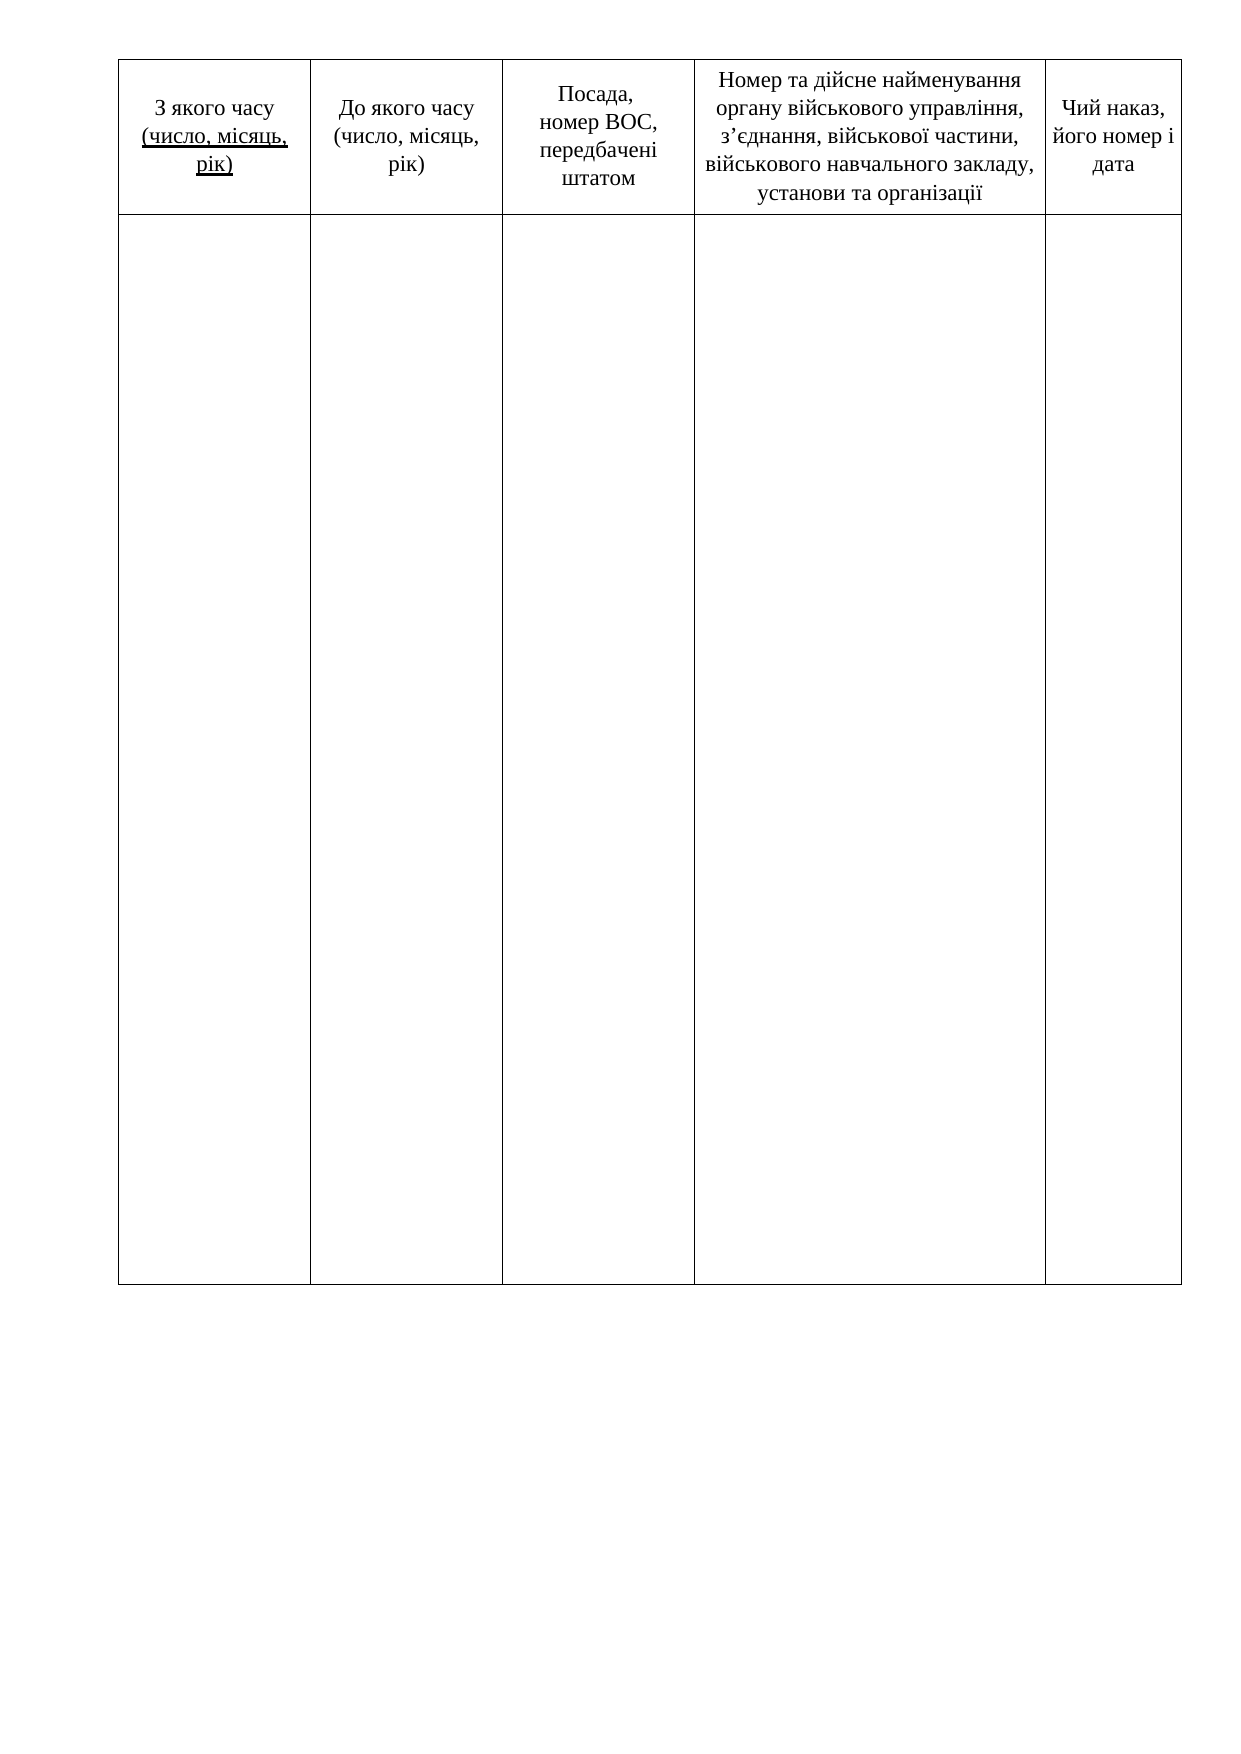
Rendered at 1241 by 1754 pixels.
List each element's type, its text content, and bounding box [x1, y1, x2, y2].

table_cell [119, 215, 310, 1283]
table_header З якого часу (число, місяць, рік) [119, 60, 310, 213]
table_cell [503, 215, 694, 1283]
table_header Посада, номер ВОС, передбачені штатом [503, 60, 694, 213]
table_cell [695, 215, 1045, 1283]
table_cell [1046, 215, 1181, 1283]
table_header До якого часу (число, місяць, рік) [311, 60, 502, 213]
table_header Номер та дійсне найменування органу військового управління, з’єднання, військової частини, військового навчального закладу, установи та організації [695, 60, 1045, 213]
table_header Чий наказ, його номер і дата [1046, 60, 1181, 213]
table_cell [311, 215, 502, 1283]
